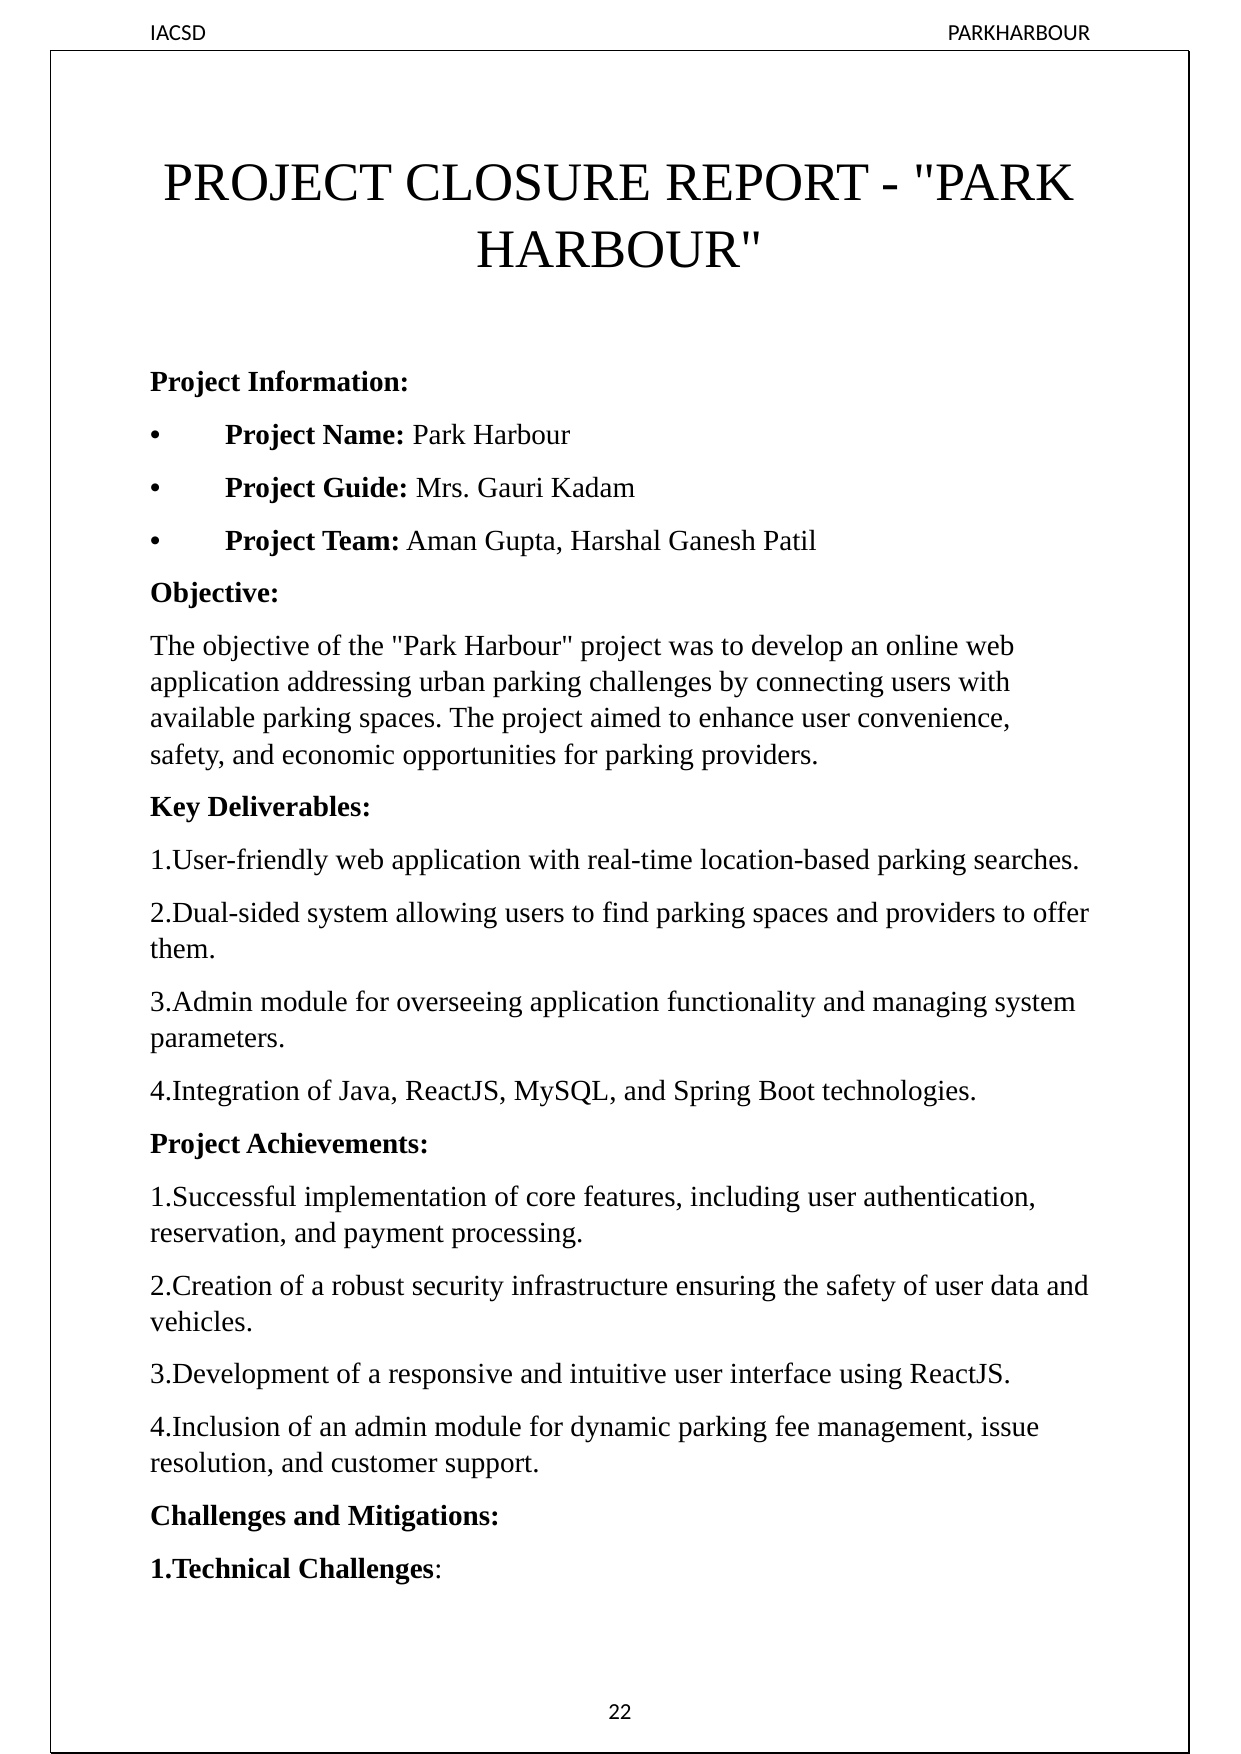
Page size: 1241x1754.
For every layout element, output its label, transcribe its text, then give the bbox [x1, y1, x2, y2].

text 4.Inclusion of an admin module for dynamic parking fee management, issue resolution, and customer support. [150, 1409, 1089, 1479]
text 3.Development of a responsive and intuitive user interface using ReactJS. [150, 1357, 1089, 1390]
text Challenges and Mitigations: [150, 1498, 1089, 1532]
text • Project Team: Aman Gupta, Harshal Ganesh Patil [150, 523, 1089, 556]
text 1.User-friendly web application with real-time location-based parking searches. [150, 842, 1089, 876]
text The objective of the "Park Harbour" project was to develop an online web application addressing urban parking challenges by connecting users with available parking spaces. The project aimed to enhance user convenience, safety, and economic opportunities for parking providers. [150, 628, 1089, 770]
text Project Achievements: [150, 1126, 1089, 1159]
text 2.Dual-sided system allowing users to find parking spaces and providers to offer them. [150, 895, 1089, 965]
text 3.Admin module for overseeing application functionality and managing system parameters. [150, 984, 1089, 1054]
text • Project Name: Park Harbour [150, 417, 1089, 451]
text 2.Creation of a robust security infrastructure ensuring the safety of user data and vehicles. [150, 1268, 1089, 1337]
text • Project Guide: Mrs. Gauri Kadam [150, 470, 1089, 503]
text 1.Successful implementation of core features, including user authentication, reservation, and payment processing. [150, 1179, 1089, 1248]
text Project Information: [150, 364, 1089, 398]
text 4.Integration of Java, ReactJS, MySQL, and Spring Boot technologies. [150, 1073, 1089, 1107]
text 1.Technical Challenges: [150, 1551, 1089, 1585]
text Objective: [150, 576, 1089, 609]
text Key Deliverables: [150, 789, 1089, 823]
text PROJECT CLOSURE REPORT - "PARK HARBOUR" [150, 150, 1089, 279]
